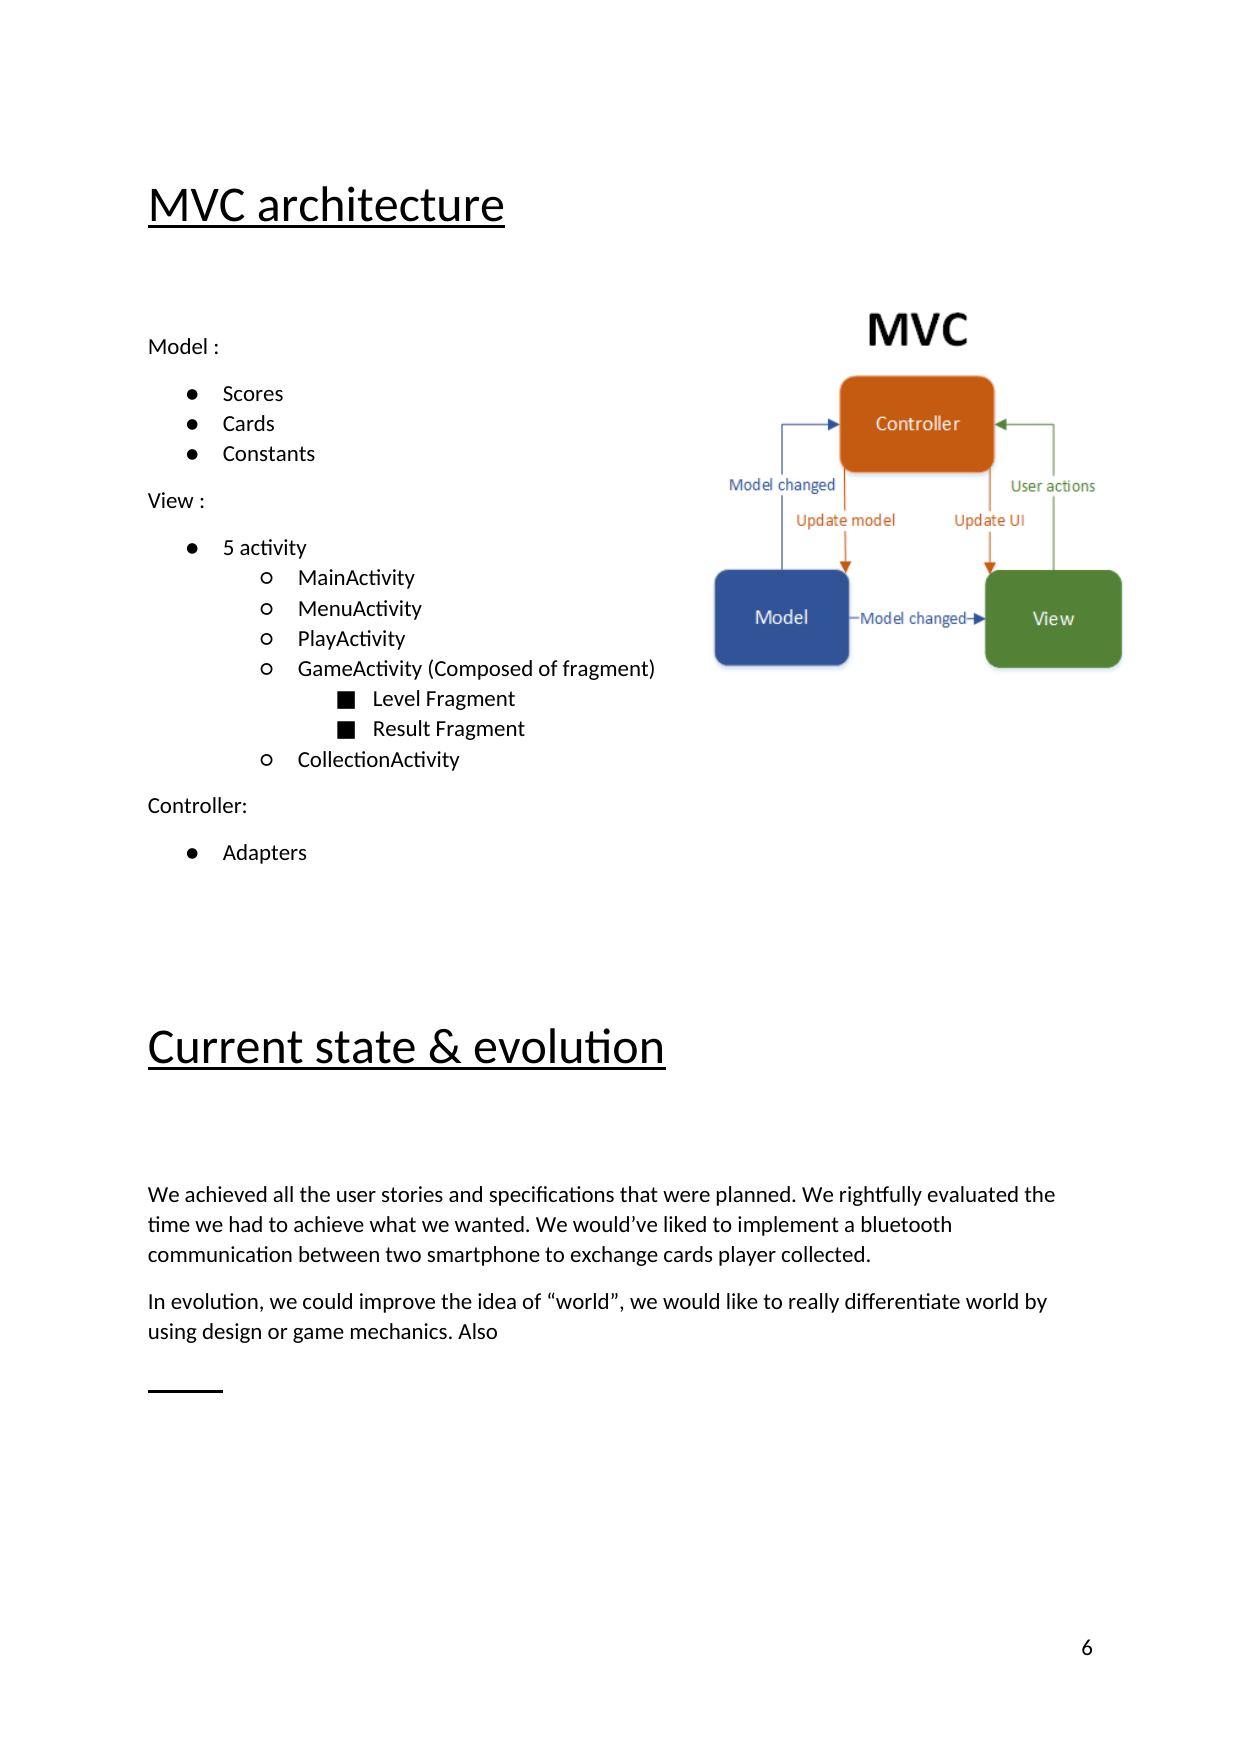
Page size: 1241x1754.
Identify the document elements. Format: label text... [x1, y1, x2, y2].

subtitle MVC architecture [148, 173, 1093, 234]
list CollectionActivity [260, 745, 1093, 773]
text Current state & evolution [148, 1015, 1093, 1076]
list Scores [185, 379, 708, 407]
text Model : [148, 332, 708, 360]
list Result Fragment [335, 714, 1093, 742]
list Level Fragment [335, 684, 1093, 712]
list Constants [185, 439, 708, 467]
text View : [148, 486, 708, 514]
text Controller: [148, 792, 1093, 819]
list MenuActivity [260, 594, 708, 622]
list GameActivity (Composed of fragment) [260, 654, 1093, 682]
text We achieved all the user stories and specifications that were planned. We rightfully evaluated the time we had to achieve what we wanted. We would’ve liked to implement a bluetooth communication between two smartphone to exchange cards player collected. [148, 1180, 1093, 1268]
list PlayActivity [260, 624, 708, 652]
list 5 activity [185, 533, 708, 561]
list Adapters [185, 838, 1093, 866]
picture [708, 282, 1180, 678]
text In evolution, we could improve the idea of “world”, we would like to really differentiate world by using design or game mechanics. Also [148, 1287, 1093, 1345]
list MainActivity [260, 563, 708, 591]
list Cards [185, 409, 708, 437]
